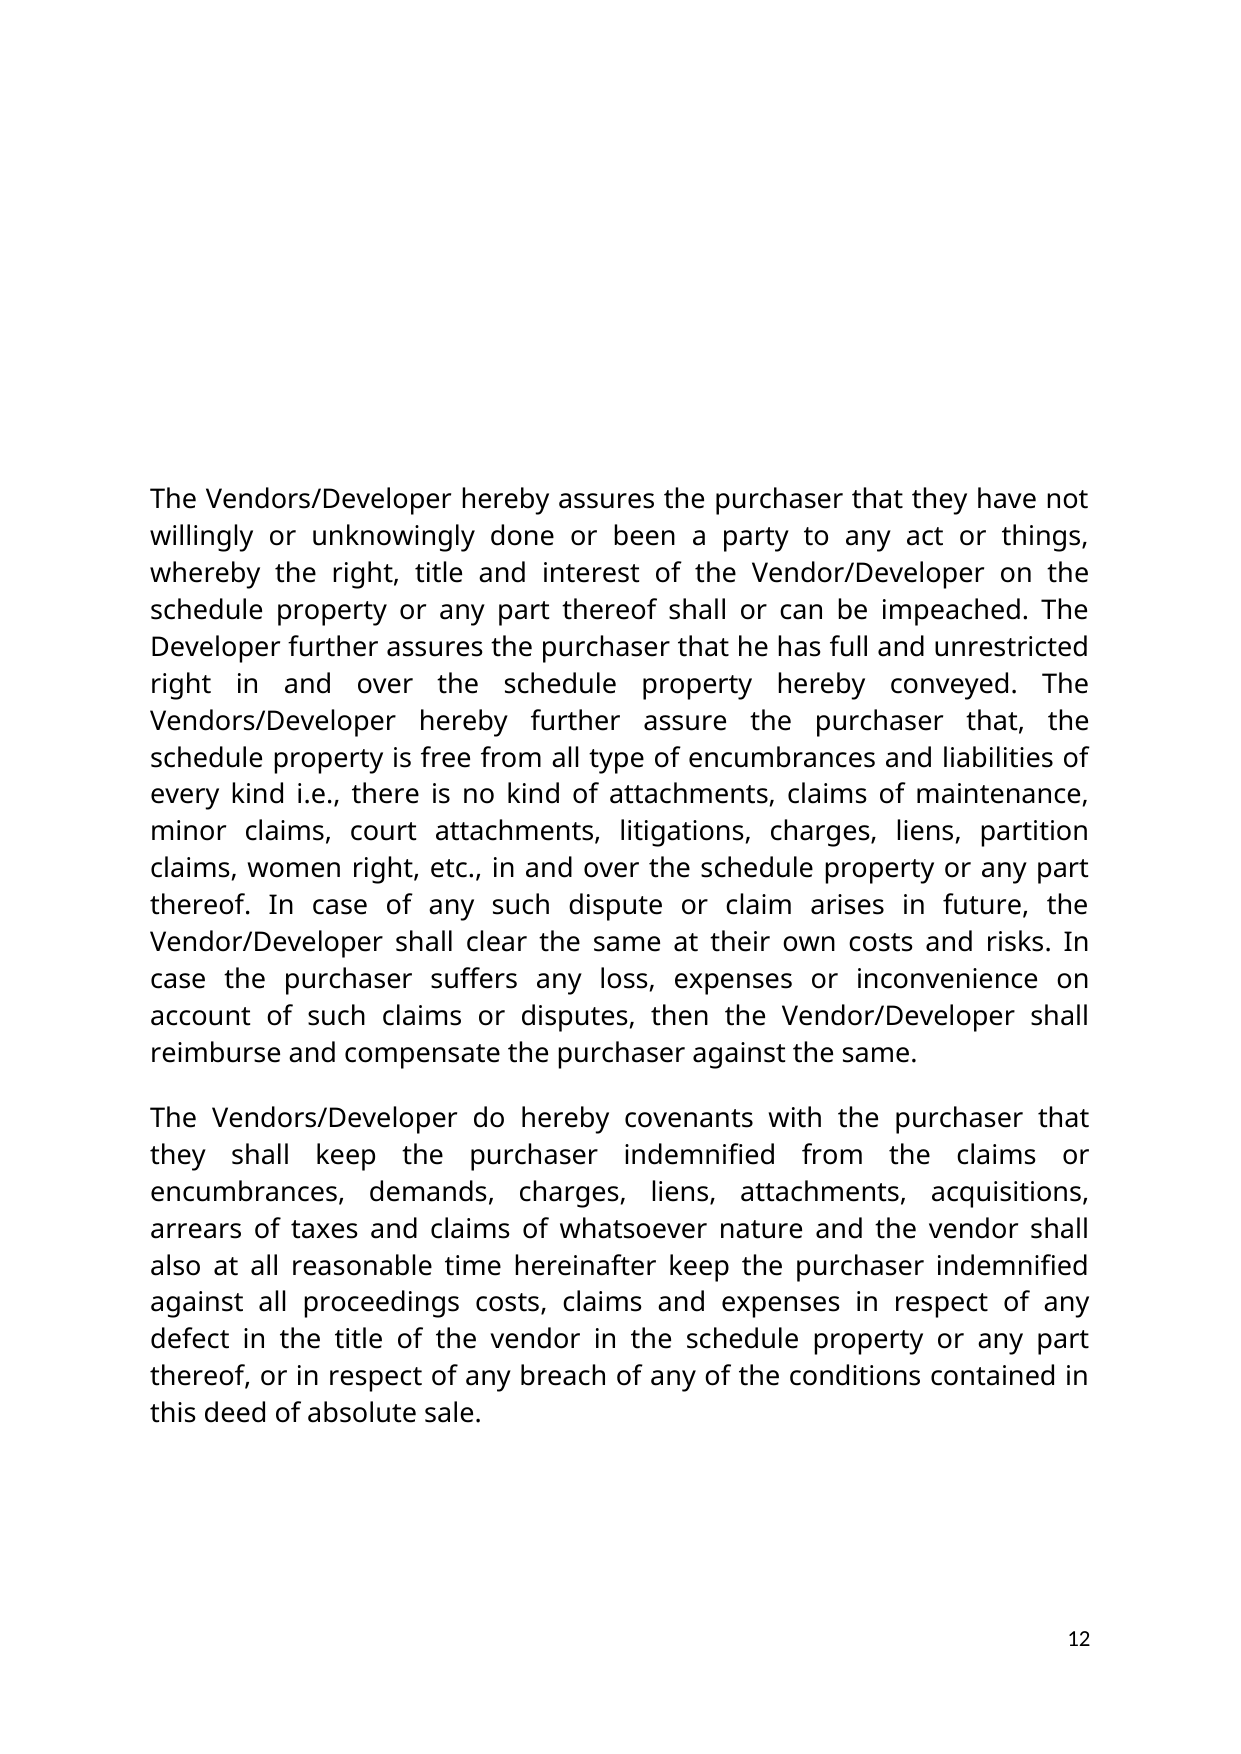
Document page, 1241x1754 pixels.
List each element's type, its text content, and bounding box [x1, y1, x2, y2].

text The Vendors/Developer hereby assures the purchaser that they have not willingly or unknowingly done or been a party to any act or things, whereby the right, title and interest of the Vendor/Developer on the schedule property or any part thereof shall or can be impeached. The Developer further assures the purchaser that he has full and unrestricted right in and over the schedule property hereby conveyed. The Vendors/Developer hereby further assure the purchaser that, the schedule property is free from all type of encumbrances and liabilities of every kind i.e., there is no kind of attachments, claims of maintenance, minor claims, court attachments, litigations, charges, liens, partition claims, women right, etc., in and over the schedule property or any part thereof. In case of any such dispute or claim arises in future, the Vendor/Developer shall clear the same at their own costs and risks. In case the purchaser suffers any loss, expenses or inconvenience on account of such claims or disputes, then the Vendor/Developer shall reimburse and compensate the purchaser against the same. [150, 480, 1090, 1070]
text The Vendors/Developer do hereby covenants with the purchaser that they shall keep the purchaser indemnified from the claims or encumbrances, demands, charges, liens, attachments, acquisitions, arrears of taxes and claims of whatsoever nature and the vendor shall also at all reasonable time hereinafter keep the purchaser indemnified against all proceedings costs, claims and expenses in respect of any defect in the title of the vendor in the schedule property or any part thereof, or in respect of any breach of any of the conditions contained in this deed of absolute sale. [150, 1098, 1090, 1430]
